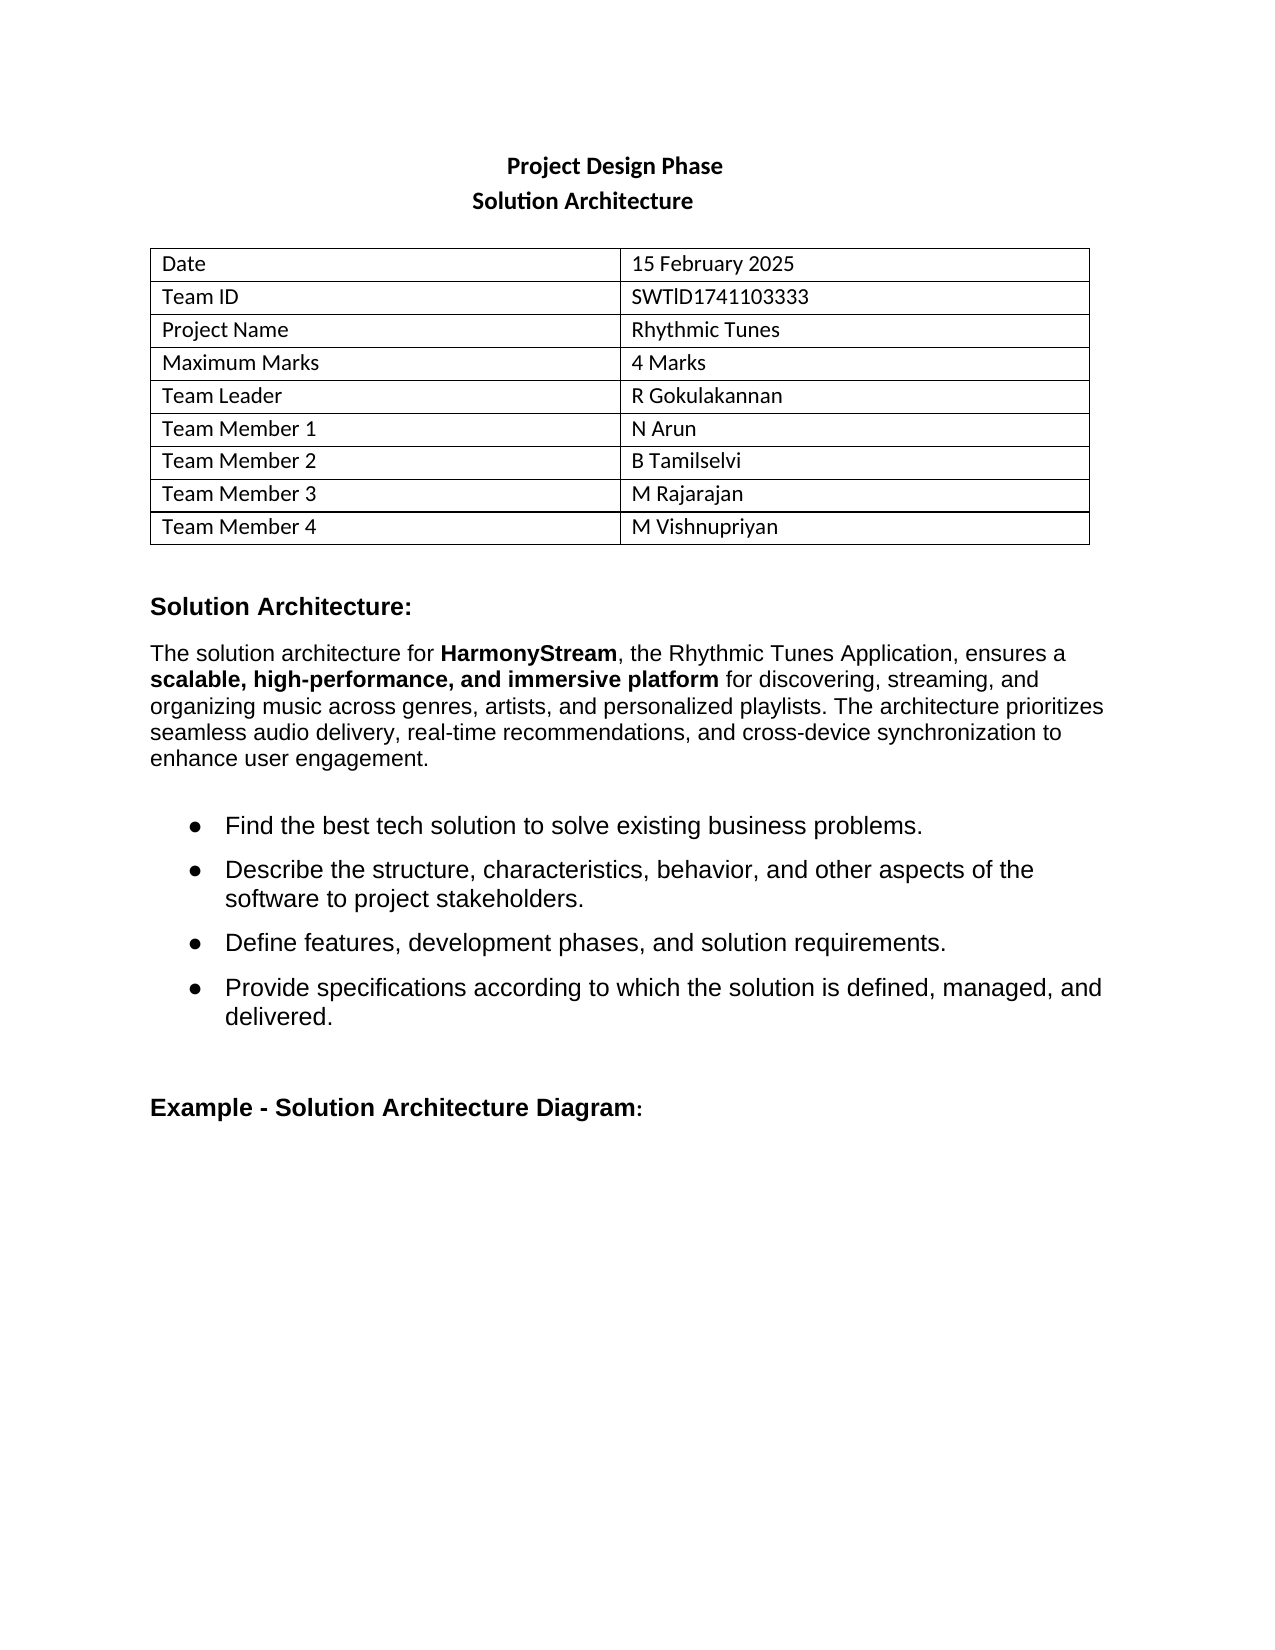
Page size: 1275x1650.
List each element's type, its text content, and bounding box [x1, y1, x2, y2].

table_cell SWTlD1741103333 [621, 282, 1089, 314]
table_cell N Arun [621, 414, 1089, 446]
text Solution Architecture [150, 185, 1125, 216]
table_cell Team Member 2 [151, 447, 620, 478]
table_cell B Tamilselvi [621, 447, 1089, 478]
table_cell Team ID [151, 282, 620, 314]
table_header 15 February 2025 [621, 249, 1089, 281]
table_cell Team Leader [151, 381, 620, 413]
table_cell M Vishnupriyan [621, 513, 1089, 544]
table_cell Rhythmic Tunes [621, 315, 1089, 347]
table_cell 4 Marks [621, 348, 1089, 380]
table_cell R Gokulakannan [621, 381, 1089, 413]
list Provide specifications according to which the solution is defined, managed, and delivered. [187, 973, 1125, 1030]
table_cell Project Name [151, 315, 620, 347]
table_cell Team Member 3 [151, 480, 620, 511]
list Describe the structure, characteristics, behavior, and other aspects of the software to project stakeholders. [187, 855, 1125, 913]
text Project Design Phase [150, 150, 1125, 181]
list Define features, development phases, and solution requirements. [187, 928, 1125, 957]
text The solution architecture for HarmonyStream, the Rhythmic Tunes Application, ensures a scalable, high-performance, and immersive platform for discovering, streaming, and organizing music across genres, artists, and personalized playlists. The architecture prioritizes seamless audio delivery, real-time recommendations, and cross-device synchronization to enhance user engagement. [150, 640, 1125, 772]
text Solution Architecture: [150, 592, 1125, 621]
table_cell Team Member 1 [151, 414, 620, 446]
table_cell Maximum Marks [151, 348, 620, 380]
table_header Date [151, 249, 620, 281]
table_cell Team Member 4 [151, 513, 620, 544]
table_cell M Rajarajan [621, 480, 1089, 511]
text Example - Solution Architecture Diagram: [150, 1093, 1125, 1122]
list Find the best tech solution to solve existing business problems. [187, 811, 1125, 839]
